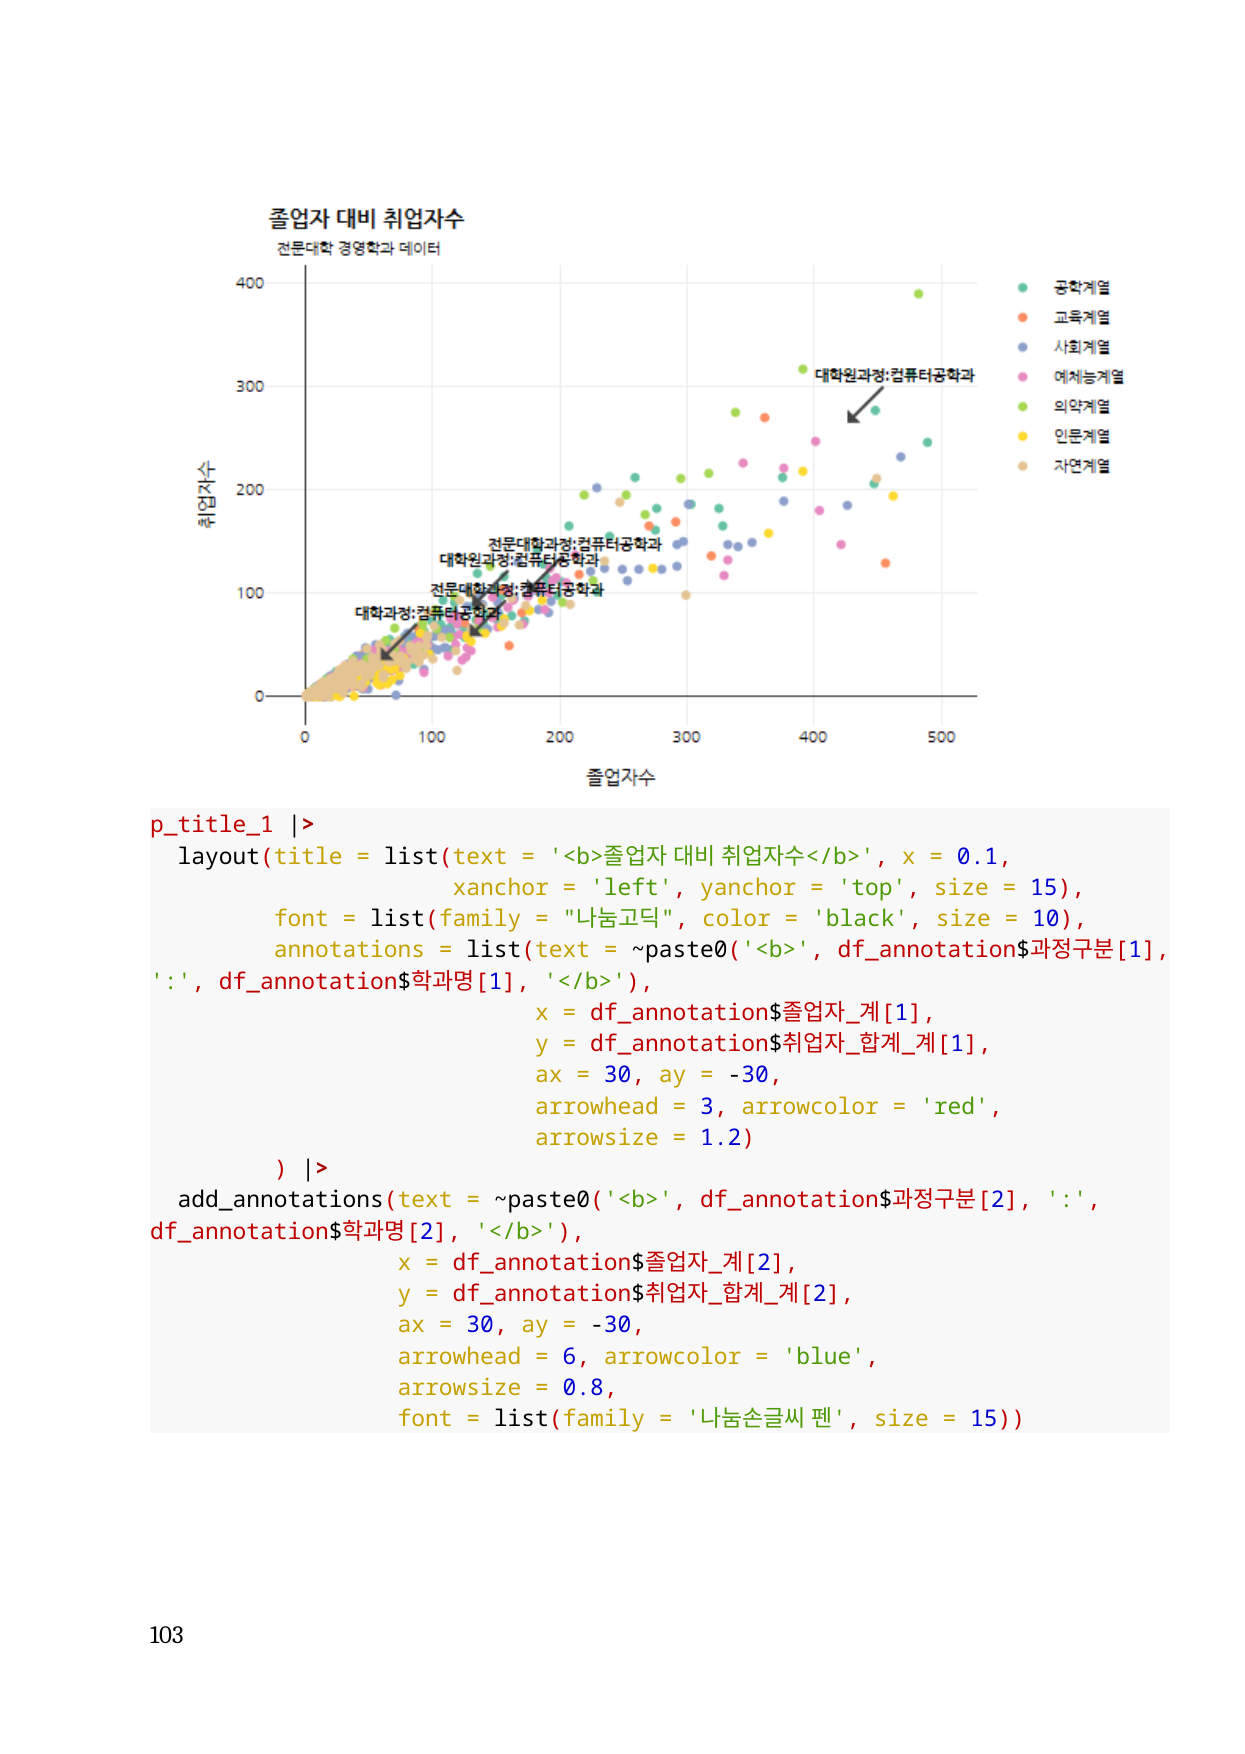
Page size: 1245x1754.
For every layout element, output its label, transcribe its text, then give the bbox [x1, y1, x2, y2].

text p_title_1 |> layout(title = list(text = '<b>졸업자 대비 취업자수</b>', x = 0.1, xanchor = 'left', yanchor = 'top', size = 15), font = list(family = "나눔고딕", color = 'black', size = 10), annotations = list(text = ~paste0('<b>', df_annotation$과정구분[1], ':', df_annotation$학과명[1], '</b>'), x = df_annotation$졸업자_계[1], y = df_annotation$취업자_합계_계[1], ax = 30, ay = -30, arrowhead = 3, arrowcolor = 'red', arrowsize = 1.2) ) |> add_annotations(text = ~paste0('<b>', df_annotation$과정구분[2], ':', df_annotation$학과명[2], '</b>'), x = df_annotation$졸업자_계[2], y = df_annotation$취업자_합계_계[2], ax = 30, ay = -30, arrowhead = 6, arrowcolor = 'blue', arrowsize = 0.8, font = list(family = '나눔손글씨 펜', size = 15)) [150, 808, 1170, 1433]
picture [172, 187, 1148, 788]
